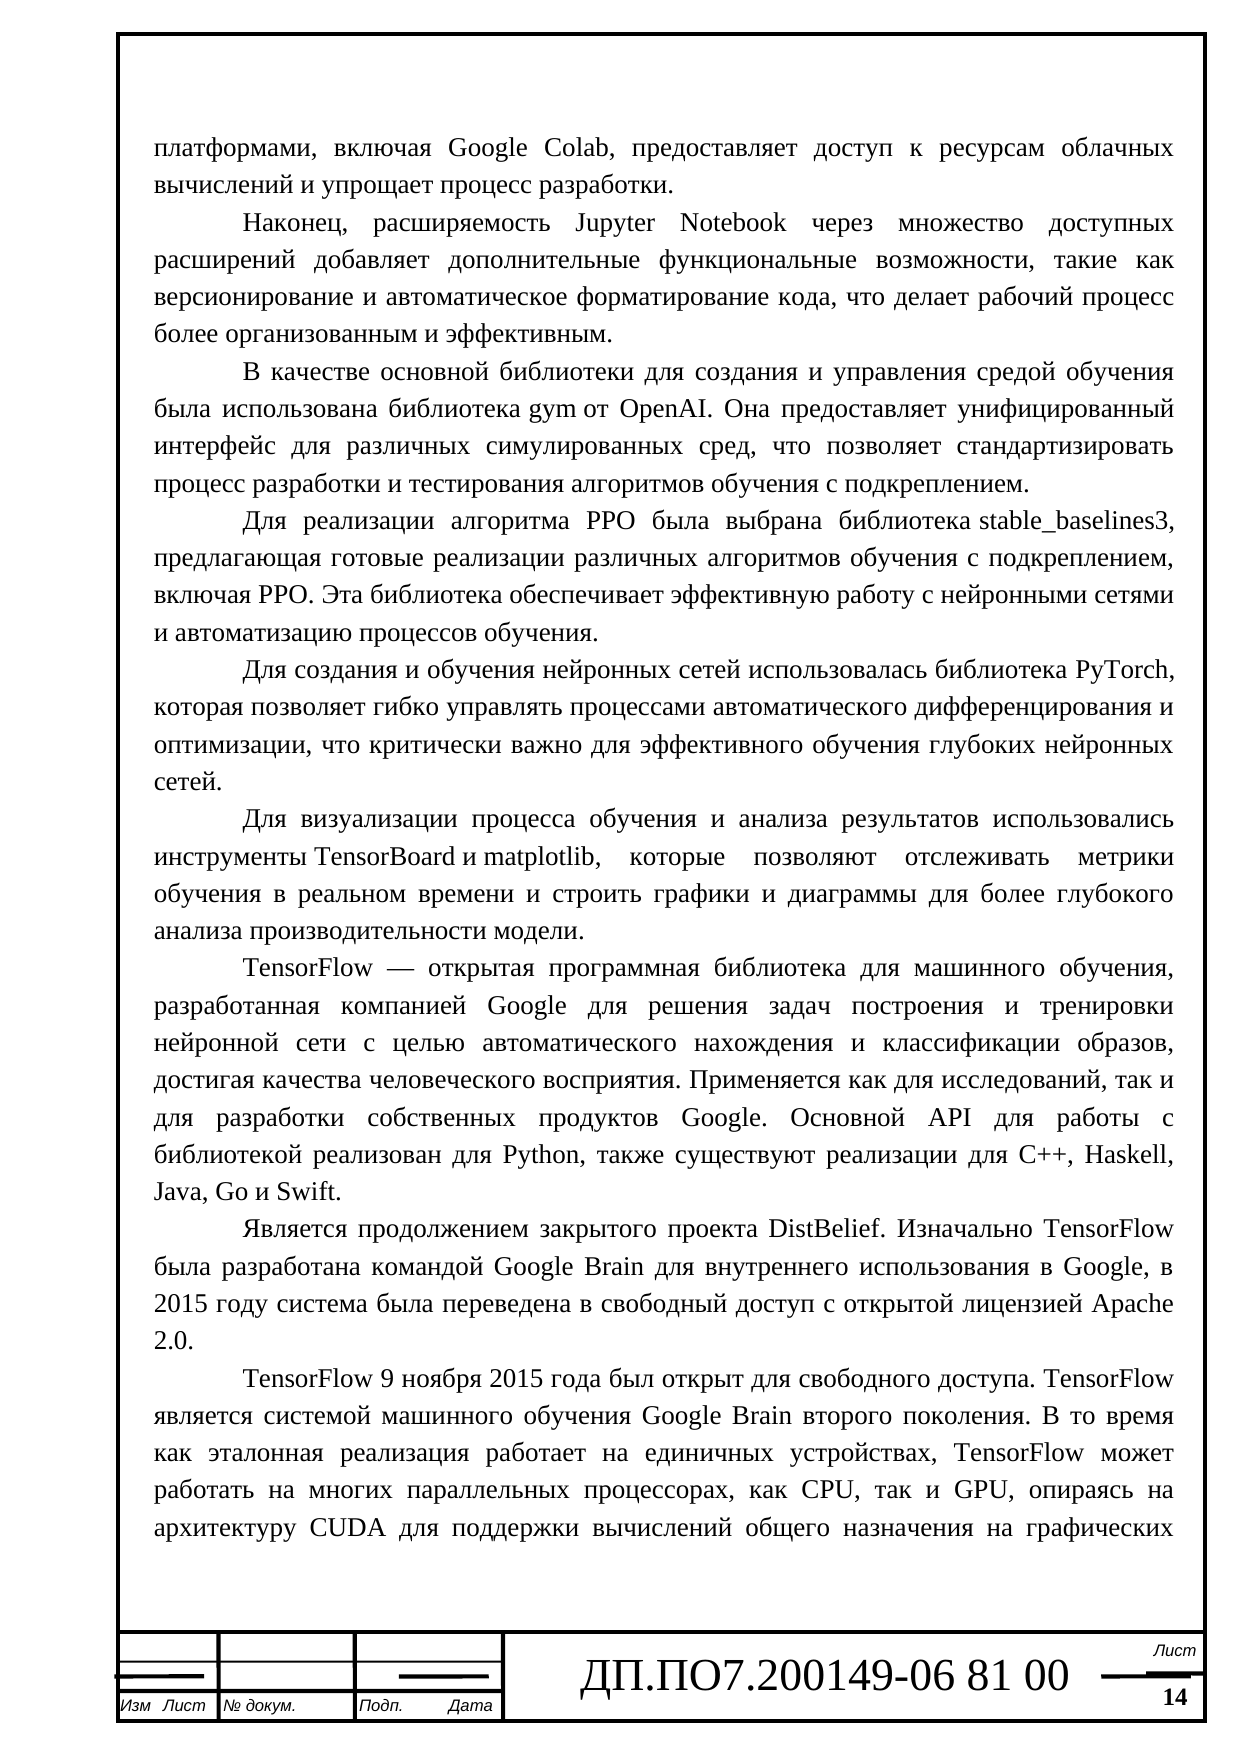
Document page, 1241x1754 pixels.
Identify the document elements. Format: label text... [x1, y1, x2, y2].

text В качестве основной библиотеки для создания и управления средой обучения была использована библиотека gym от OpenAI. Она предоставляет унифицированный интерфейс для различных симулированных сред, что позволяет стандартизировать процесс разработки и тестирования алгоритмов обучения с подкреплением. [153, 355, 1175, 498]
text Для визуализации процесса обучения и анализа результатов использовались инструменты TensorBoard и matplotlib, которые позволяют отслеживать метрики обучения в реальном времени и строить графики и диаграммы для более глубокого анализа производительности модели. [153, 802, 1175, 945]
text Является продолжением закрытого проекта DistBelief. Изначально TensorFlow была разработана командой Google Brain для внутреннего использования в Google, в 2015 году система была переведена в свободный доступ с открытой лицензией Apache 2.0. [153, 1212, 1175, 1356]
text TensorFlow — открытая программная библиотека для машинного обучения, разработанная компанией Google для решения задач построения и тренировки нейронной сети с целью автоматического нахождения и классификации образов, достигая качества человеческого восприятия. Применяется как для исследований, так и для разработки собственных продуктов Google. Основной API для работы с библиотекой реализован для Python, также существуют реализации для C++, Haskell, Java, Go и Swift. [153, 951, 1175, 1206]
text Для реализации алгоритма PPO была выбрана библиотека stable_baselines3, предлагающая готовые реализации различных алгоритмов обучения с подкреплением, включая PPO. Эта библиотека обеспечивает эффективную работу с нейронными сетями и автоматизацию процессов обучения. [153, 504, 1175, 647]
text Наконец, расширяемость Jupyter Notebook через множество доступных расширений добавляет дополнительные функциональные возможности, такие как версионирование и автоматическое форматирование кода, что делает рабочий процесс более организованным и эффективным. [153, 206, 1175, 349]
text Для создания и обучения нейронных сетей использовалась библиотека PyTorch, которая позволяет гибко управлять процессами автоматического дифференцирования и оптимизации, что критически важно для эффективного обучения глубоких нейронных сетей. [153, 653, 1175, 796]
